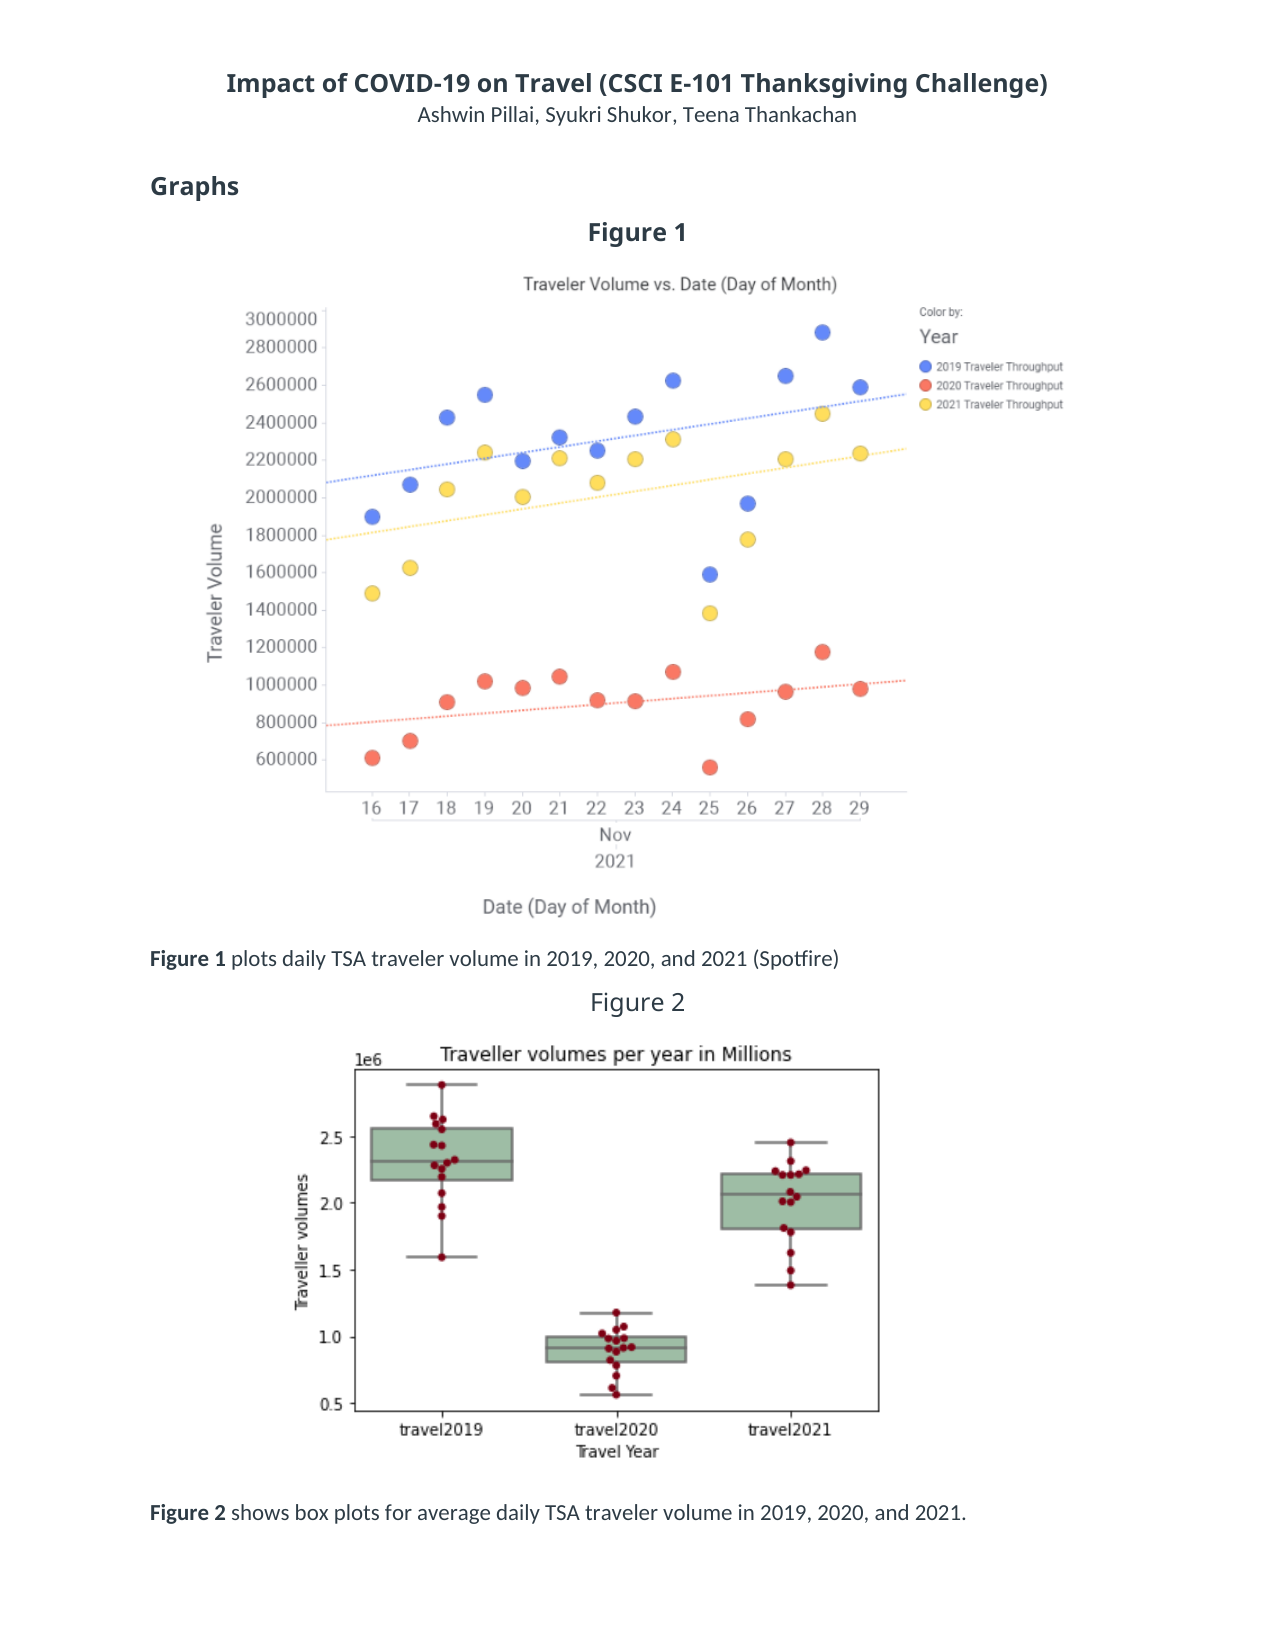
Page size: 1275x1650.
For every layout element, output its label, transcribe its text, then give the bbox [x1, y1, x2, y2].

text Figure 1 [150, 215, 1125, 249]
text Figure 2 [150, 984, 1125, 1018]
text Impact of COVID-19 on Travel (CSCI E-101 Thanksgiving Challenge) [150, 66, 1125, 100]
picture [267, 1031, 1008, 1486]
text Figure 2 shows box plots for average daily TSA traveler volume in 2019, 2020, and 2021. [150, 1498, 1125, 1526]
picture [197, 261, 1078, 932]
text Figure 1 plots daily TSA traveler volume in 2019, 2020, and 2021 (Spotfire) [150, 944, 1125, 972]
text Graphs [150, 168, 1125, 202]
text Ashwin Pillai, Syukri Shukor, Teena Thankachan [150, 100, 1125, 128]
